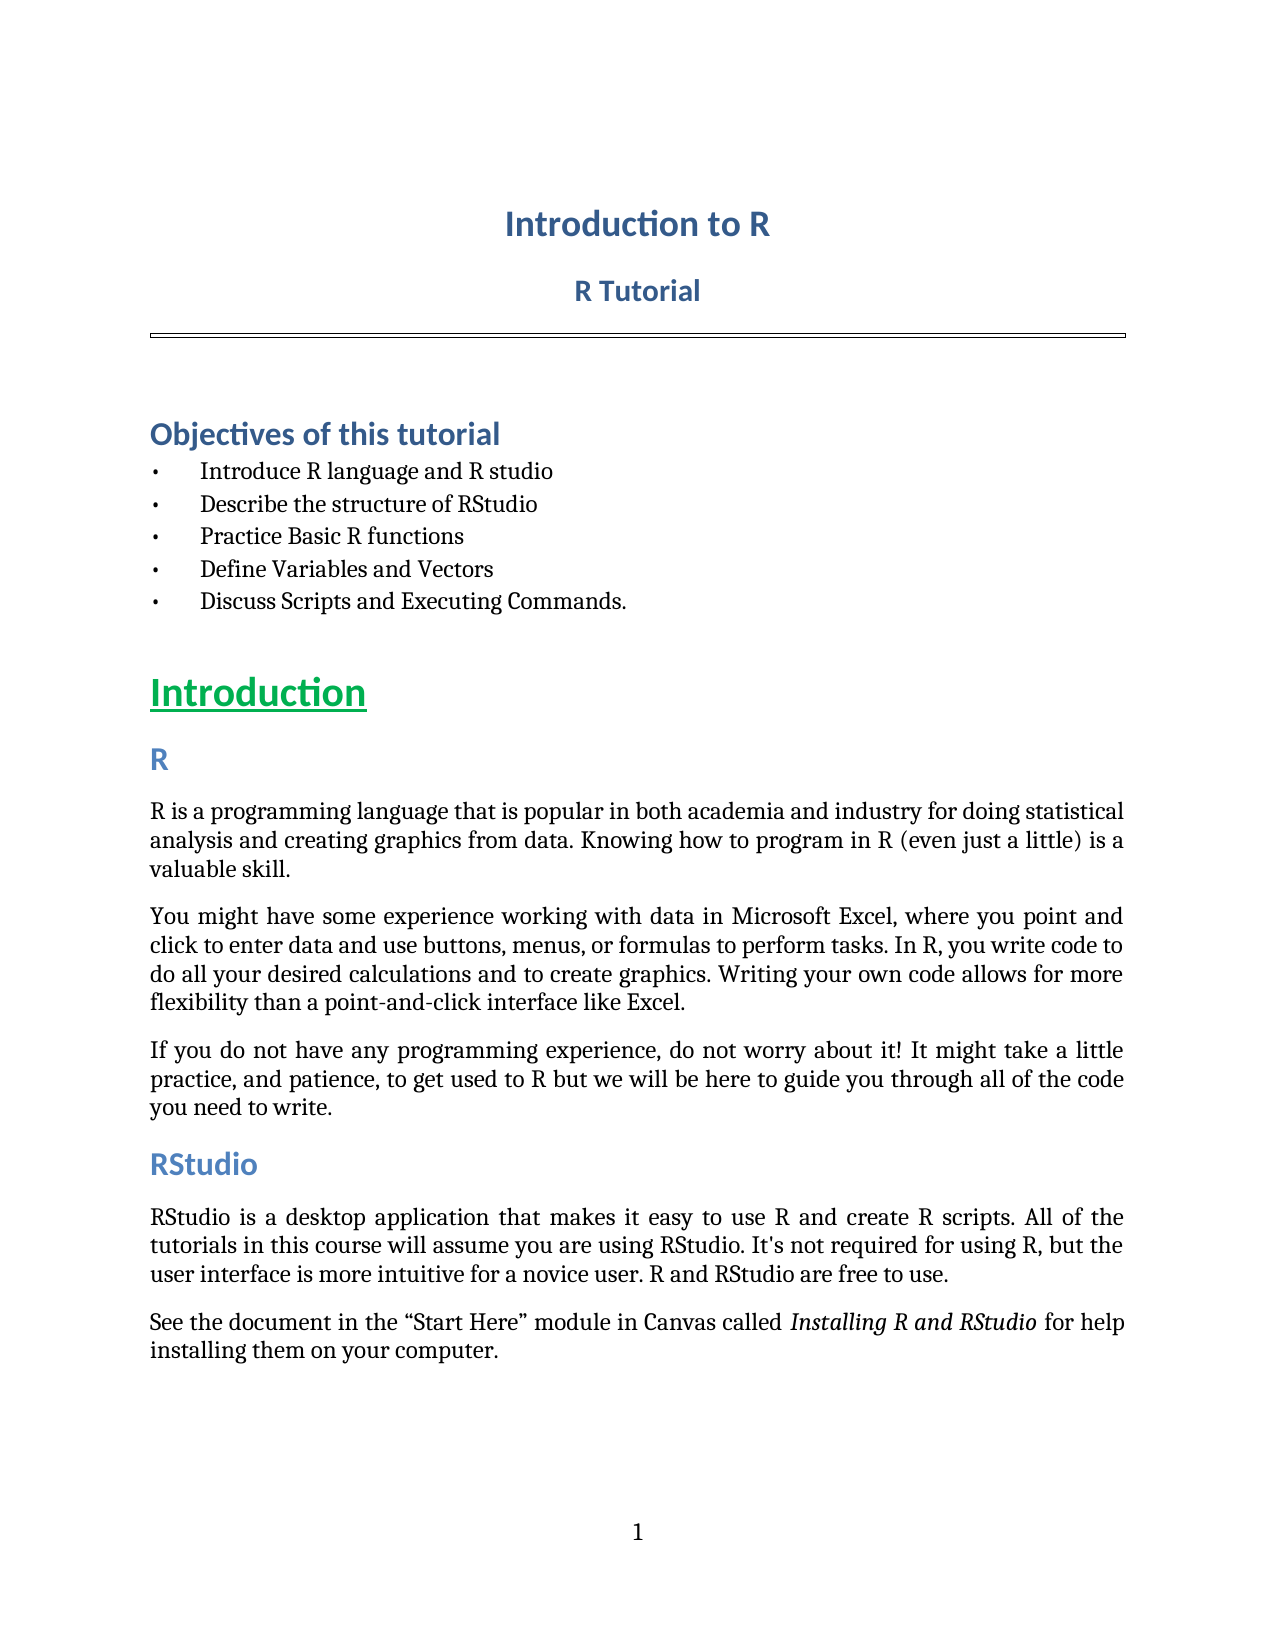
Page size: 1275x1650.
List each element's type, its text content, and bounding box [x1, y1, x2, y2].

subtitle R [150, 738, 1125, 778]
list Introduce R language and R studio [150, 457, 1125, 486]
list Describe the structure of RStudio [150, 490, 1125, 518]
list Discuss Scripts and Executing Commands. [150, 587, 1125, 616]
title Introduction to R [150, 200, 1125, 246]
text RStudio is a desktop application that makes it easy to use R and create R scripts. All of the tutorials in this course will assume you are using RStudio. It's not required for using R, but the user interface is more intuitive for a novice user. R and RStudio are free to use. [150, 1202, 1125, 1289]
text R is a programming language that is popular in both academia and industry for doing statistical analysis and creating graphics from data. Knowing how to program in R (even just a little) is a valuable skill. [150, 797, 1125, 883]
text See the document in the “Start Here” module in Canvas called Installing R and RStudio for help installing them on your computer. [150, 1307, 1125, 1365]
subtitle RStudio [150, 1143, 1125, 1184]
list Define Variables and Vectors [150, 555, 1125, 583]
subtitle R Tutorial [150, 271, 1125, 309]
subtitle Objectives of this tutorial [150, 413, 1125, 453]
list Practice Basic R functions [150, 522, 1125, 551]
text If you do not have any programming experience, do not worry about it! It might take a little practice, and patience, to get used to R but we will be here to guide you through all of the code you need to write. [150, 1036, 1125, 1122]
subtitle Introduction [150, 666, 1125, 717]
text You might have some experience working with data in Microsoft Excel, where you point and click to enter data and use buttons, menus, or formulas to perform tasks. In R, you write code to do all your desired calculations and to create graphics. Writing your own code allows for more flexibility than a point-and-click interface like Excel. [150, 902, 1125, 1017]
